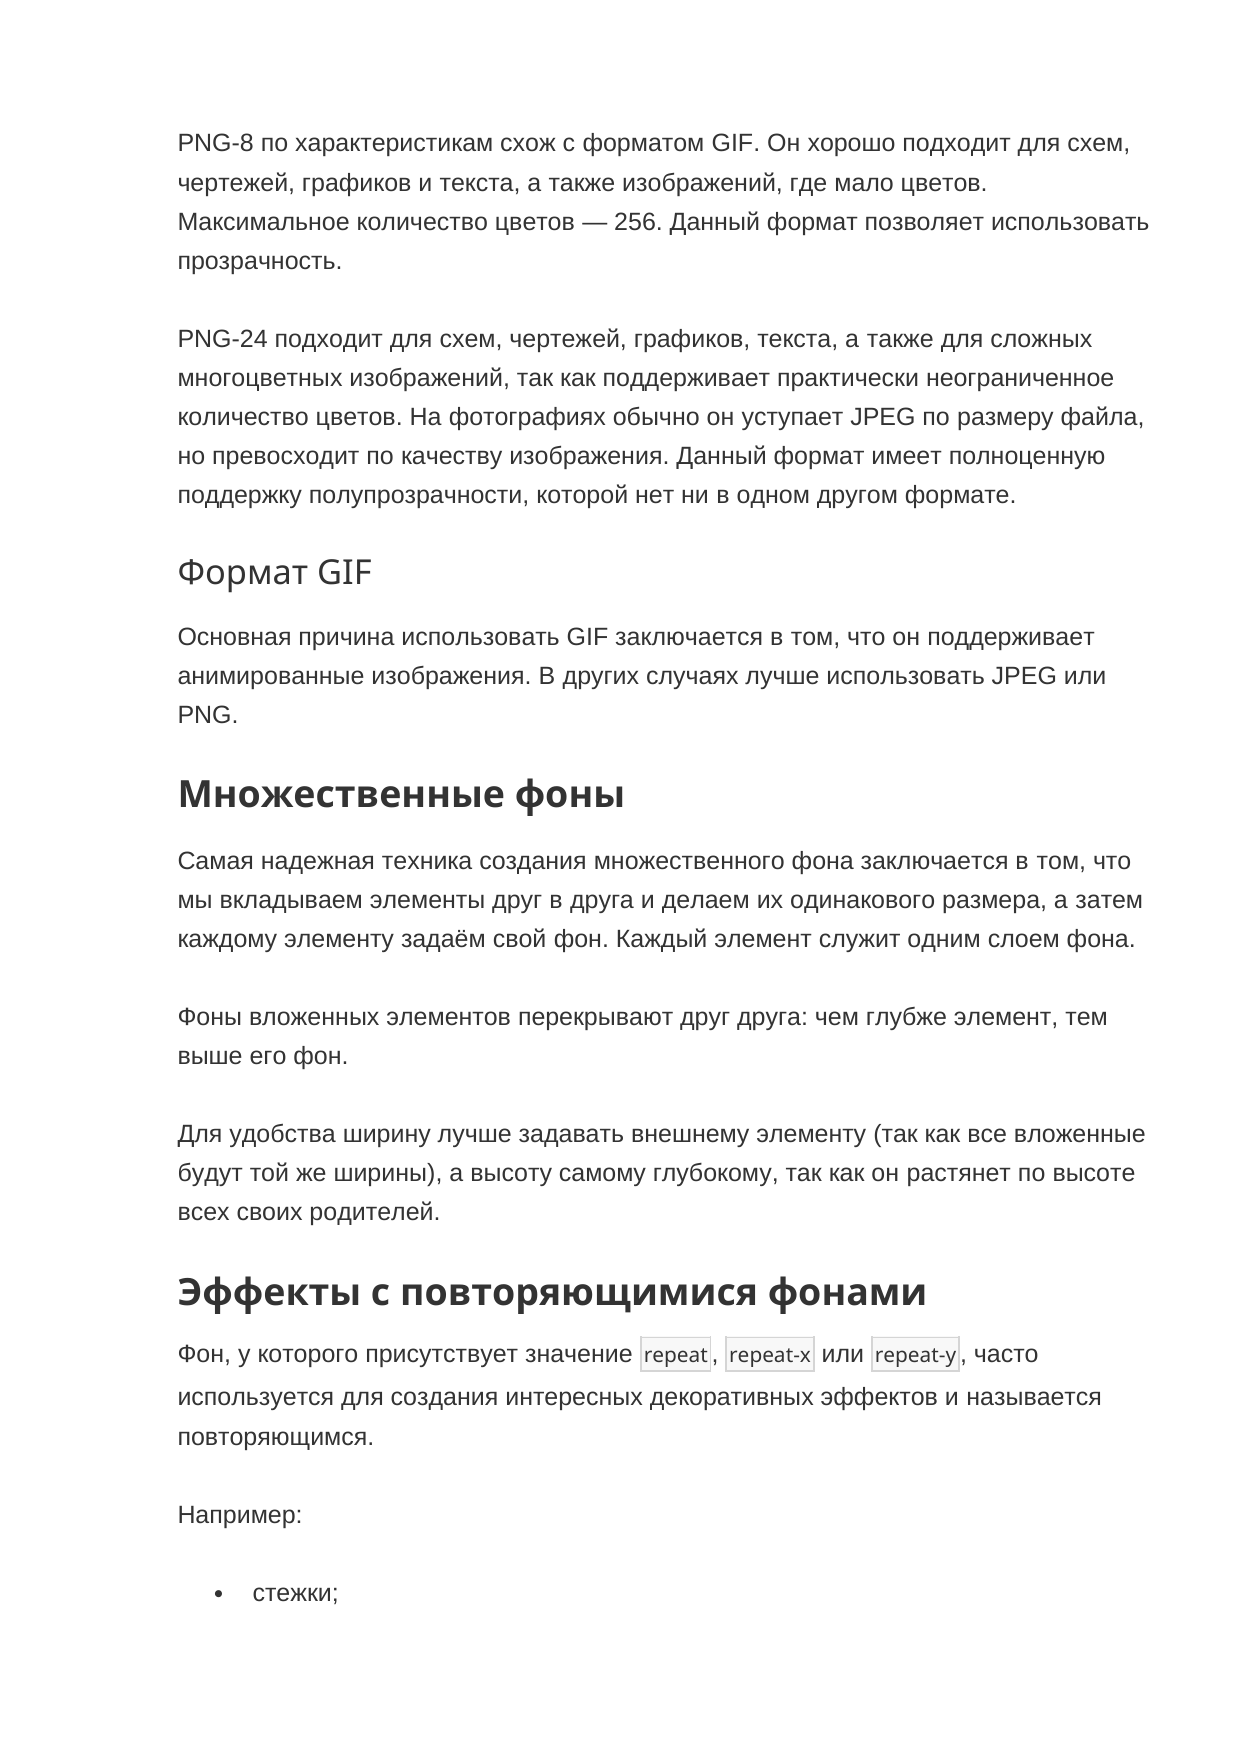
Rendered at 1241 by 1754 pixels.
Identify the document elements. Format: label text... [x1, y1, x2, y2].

text Формат GIF [177, 548, 1152, 595]
text Основная причина использовать GIF заключается в том, что он поддерживает анимированные изображения. В других случаях лучше использовать JPEG или PNG. [177, 611, 1152, 729]
text Эффекты с повторяющимися фонами [177, 1265, 1152, 1316]
text Фоны вложенных элементов перекрывают друг друга: чем глубже элемент, тем выше его фон. [177, 992, 1152, 1070]
text Например: [177, 1489, 1152, 1528]
text Фон, у которого присутствует значение repeat, repeat-x или repeat-y, часто используется для создания интересных декоративных эффектов и называется повторяющимся. [177, 1333, 1152, 1450]
text Множественные фоны [177, 768, 1152, 819]
text Для удобства ширину лучше задавать внешнему элементу (так как все вложенные будут той же ширины), а высоту самому глубокому, так как он растянет по высоте всех своих родителей. [177, 1109, 1152, 1226]
list стежки; [215, 1567, 1152, 1606]
text Самая надежная техника создания множественного фона заключается в том, что мы вкладываем элементы друг в друга и делаем их одинакового размера, а затем каждому элементу задаём свой фон. Каждый элемент служит одним слоем фона. [177, 836, 1152, 953]
text PNG-8 по характеристикам схож с форматом GIF. Он хорошо подходит для схем, чертежей, графиков и текста, а также изображений, где мало цветов. Максимальное количество цветов — 256. Данный формат позволяет использовать прозрачность. [177, 118, 1152, 274]
text PNG-24 подходит для схем, чертежей, графиков, текста, а также для сложных многоцветных изображений, так как поддерживает практически неограниченное количество цветов. На фотографиях обычно он уступает JPEG по размеру файла, но превосходит по качеству изображения. Данный формат имеет полноценную поддержку полупрозрачности, которой нет ни в одном другом формате. [177, 313, 1152, 509]
